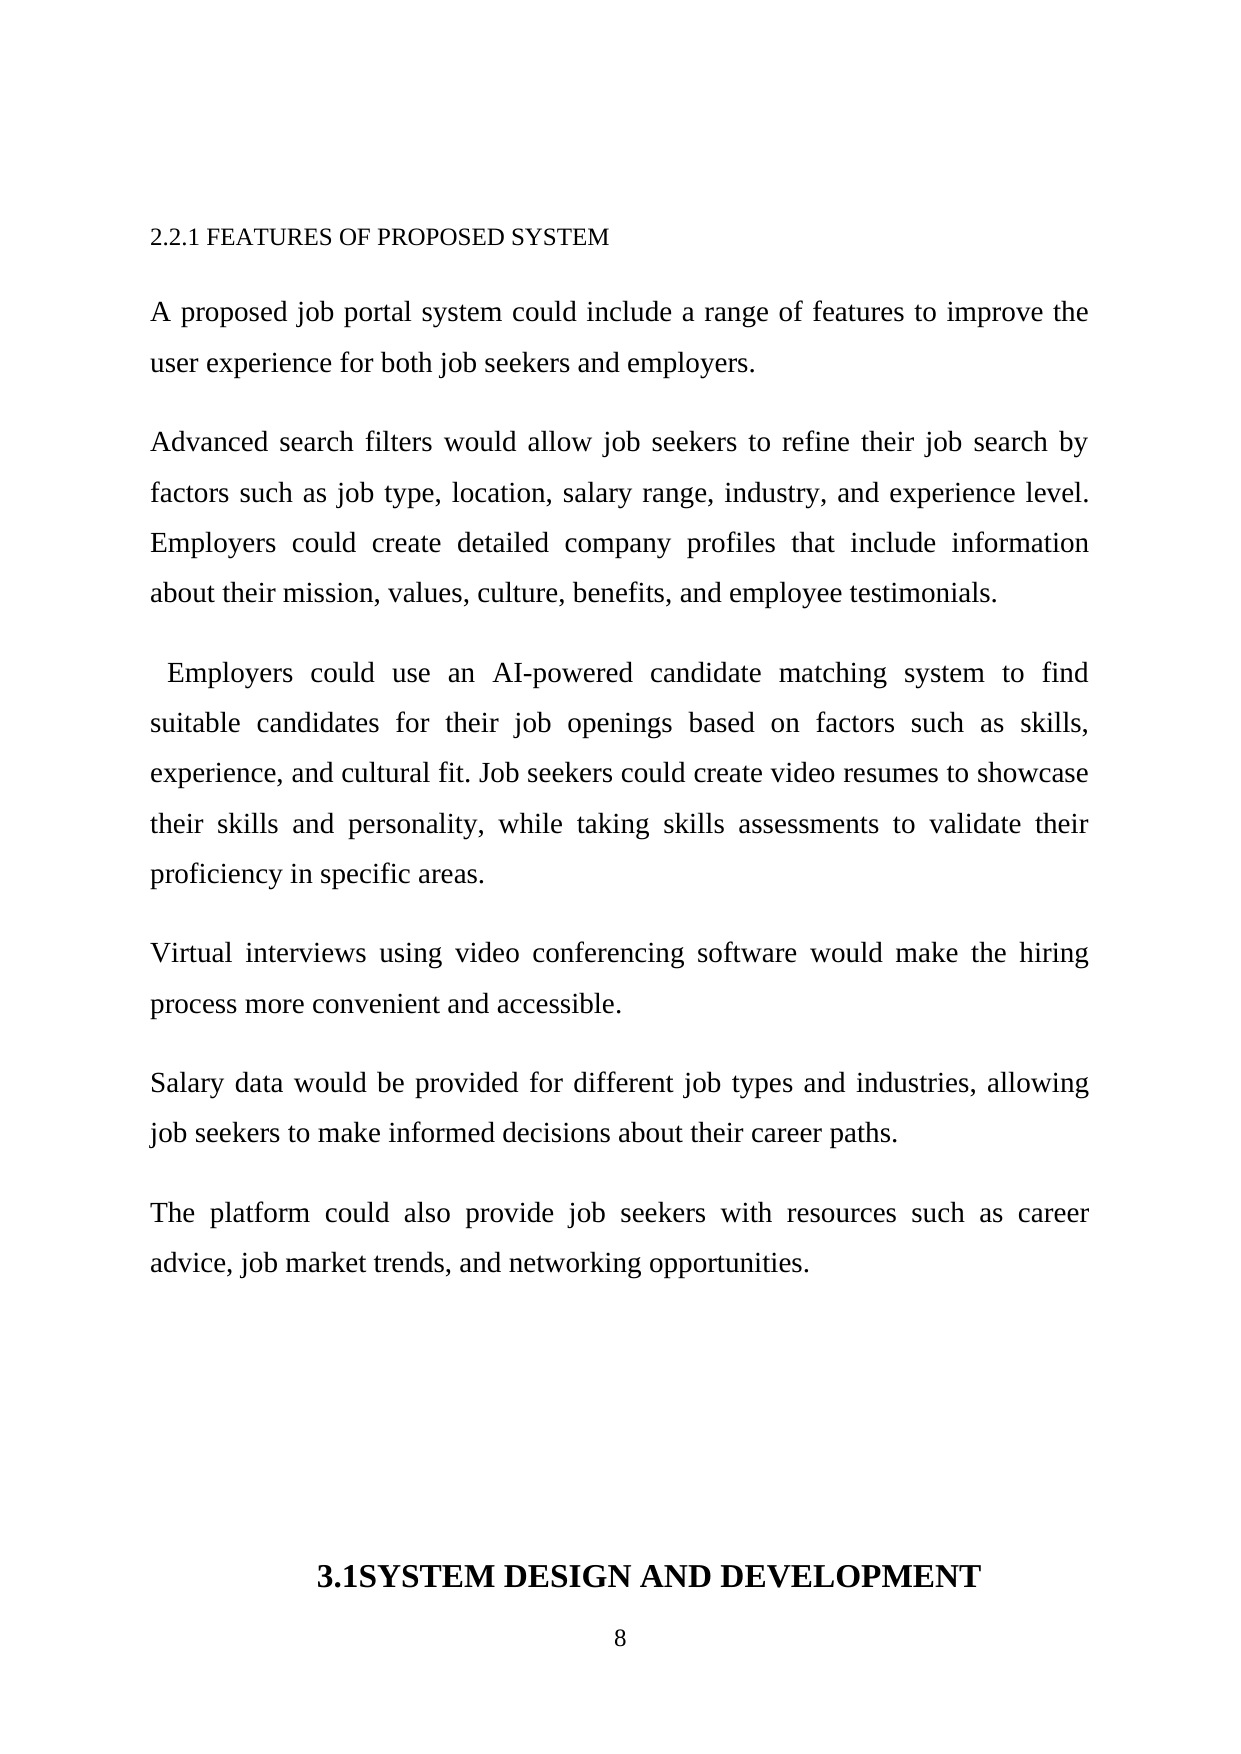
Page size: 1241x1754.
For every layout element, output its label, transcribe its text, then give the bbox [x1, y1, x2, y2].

text Advanced search filters would allow job seekers to refine their job search by factors such as job type, location, salary range, industry, and experience level. Employers could create detailed company profiles that include information about their mission, values, culture, benefits, and employee testimonials. [150, 424, 1090, 609]
text Salary data would be provided for different job types and industries, allowing job seekers to make informed decisions about their career paths. [150, 1065, 1090, 1149]
text The platform could also provide job seekers with resources such as career advice, job market trends, and networking opportunities. [150, 1195, 1090, 1279]
text 3.1SYSTEM DESIGN AND DEVELOPMENT [150, 1556, 1090, 1594]
text Employers could use an AI-powered candidate matching system to find suitable candidates for their job openings based on factors such as skills, experience, and cultural fit. Job seekers could create video resumes to showcase their skills and personality, while taking skills assessments to validate their proficiency in specific areas. [150, 655, 1090, 889]
text A proposed job portal system could include a range of features to improve the user experience for both job seekers and employers. [150, 294, 1090, 378]
text Virtual interviews using video conferencing software would make the hiring process more convenient and accessible. [150, 936, 1090, 1019]
text 2.2.1 FEATURES OF PROPOSED SYSTEM [150, 222, 1090, 251]
